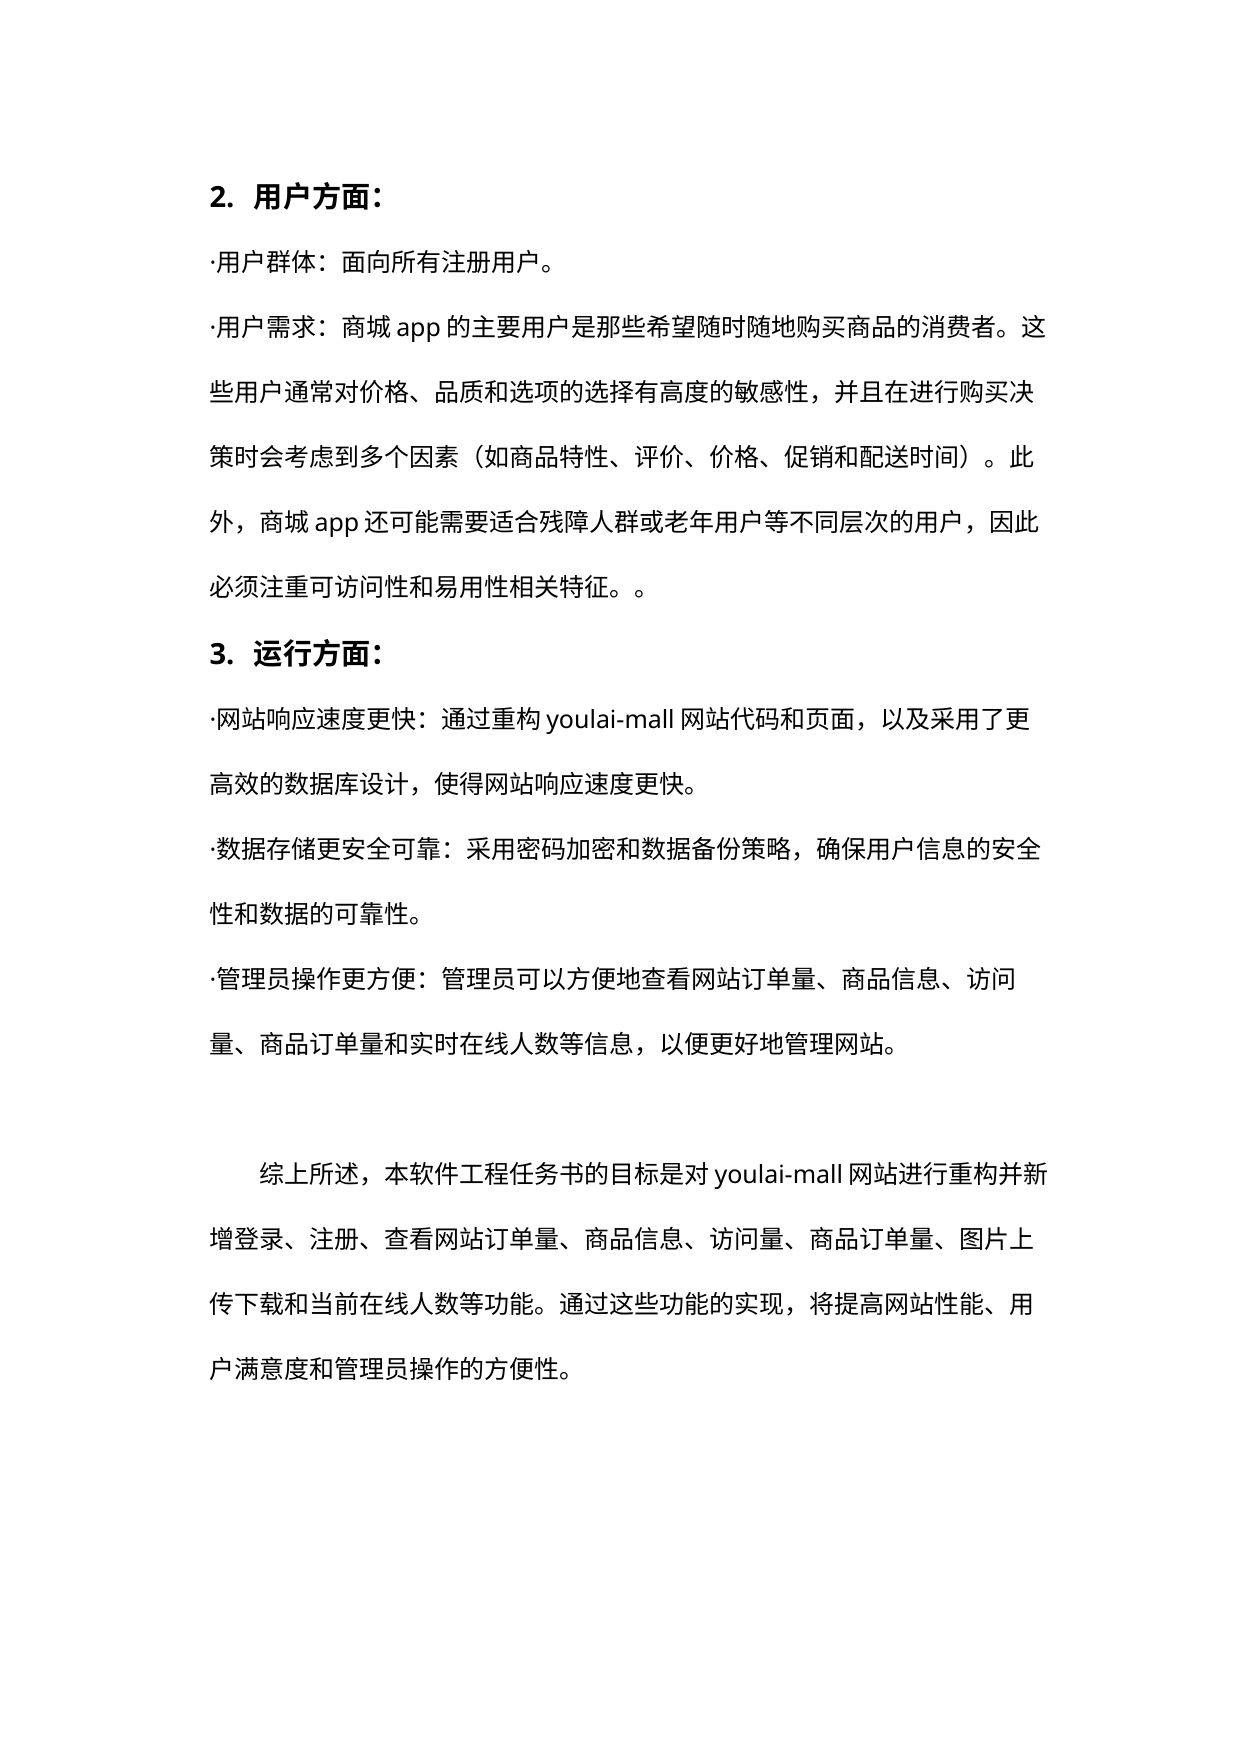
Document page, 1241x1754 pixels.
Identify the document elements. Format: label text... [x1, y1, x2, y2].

text ·网站响应速度更快：通过重构youlai-mall网站代码和页面，以及采用了更高效的数据库设计，使得网站响应速度更快。 [209, 685, 1053, 815]
text ·用户群体：面向所有注册用户。 [209, 228, 1053, 293]
text 综上所述，本软件工程任务书的目标是对youlai-mall网站进行重构并新增登录、注册、查看网站订单量、商品信息、访问量、商品订单量、图片上传下载和当前在线人数等功能。通过这些功能的实现，将提高网站性能、用户满意度和管理员操作的方便性。 [209, 1140, 1053, 1400]
subtitle 运行方面： [209, 619, 1053, 684]
text ·管理员操作更方便：管理员可以方便地查看网站订单量、商品信息、访问量、商品订单量和实时在线人数等信息，以便更好地管理网站。 [209, 945, 1053, 1075]
subtitle 用户方面： [209, 162, 1053, 227]
text ·数据存储更安全可靠：采用密码加密和数据备份策略，确保用户信息的安全性和数据的可靠性。 [209, 815, 1053, 945]
text ·用户需求：商城app的主要用户是那些希望随时随地购买商品的消费者。这些用户通常对价格、品质和选项的选择有高度的敏感性，并且在进行购买决策时会考虑到多个因素（如商品特性、评价、价格、促销和配送时间）。此外，商城app还可能需要适合残障人群或老年用户等不同层次的用户，因此必须注重可访问性和易用性相关特征。。 [209, 293, 1053, 618]
